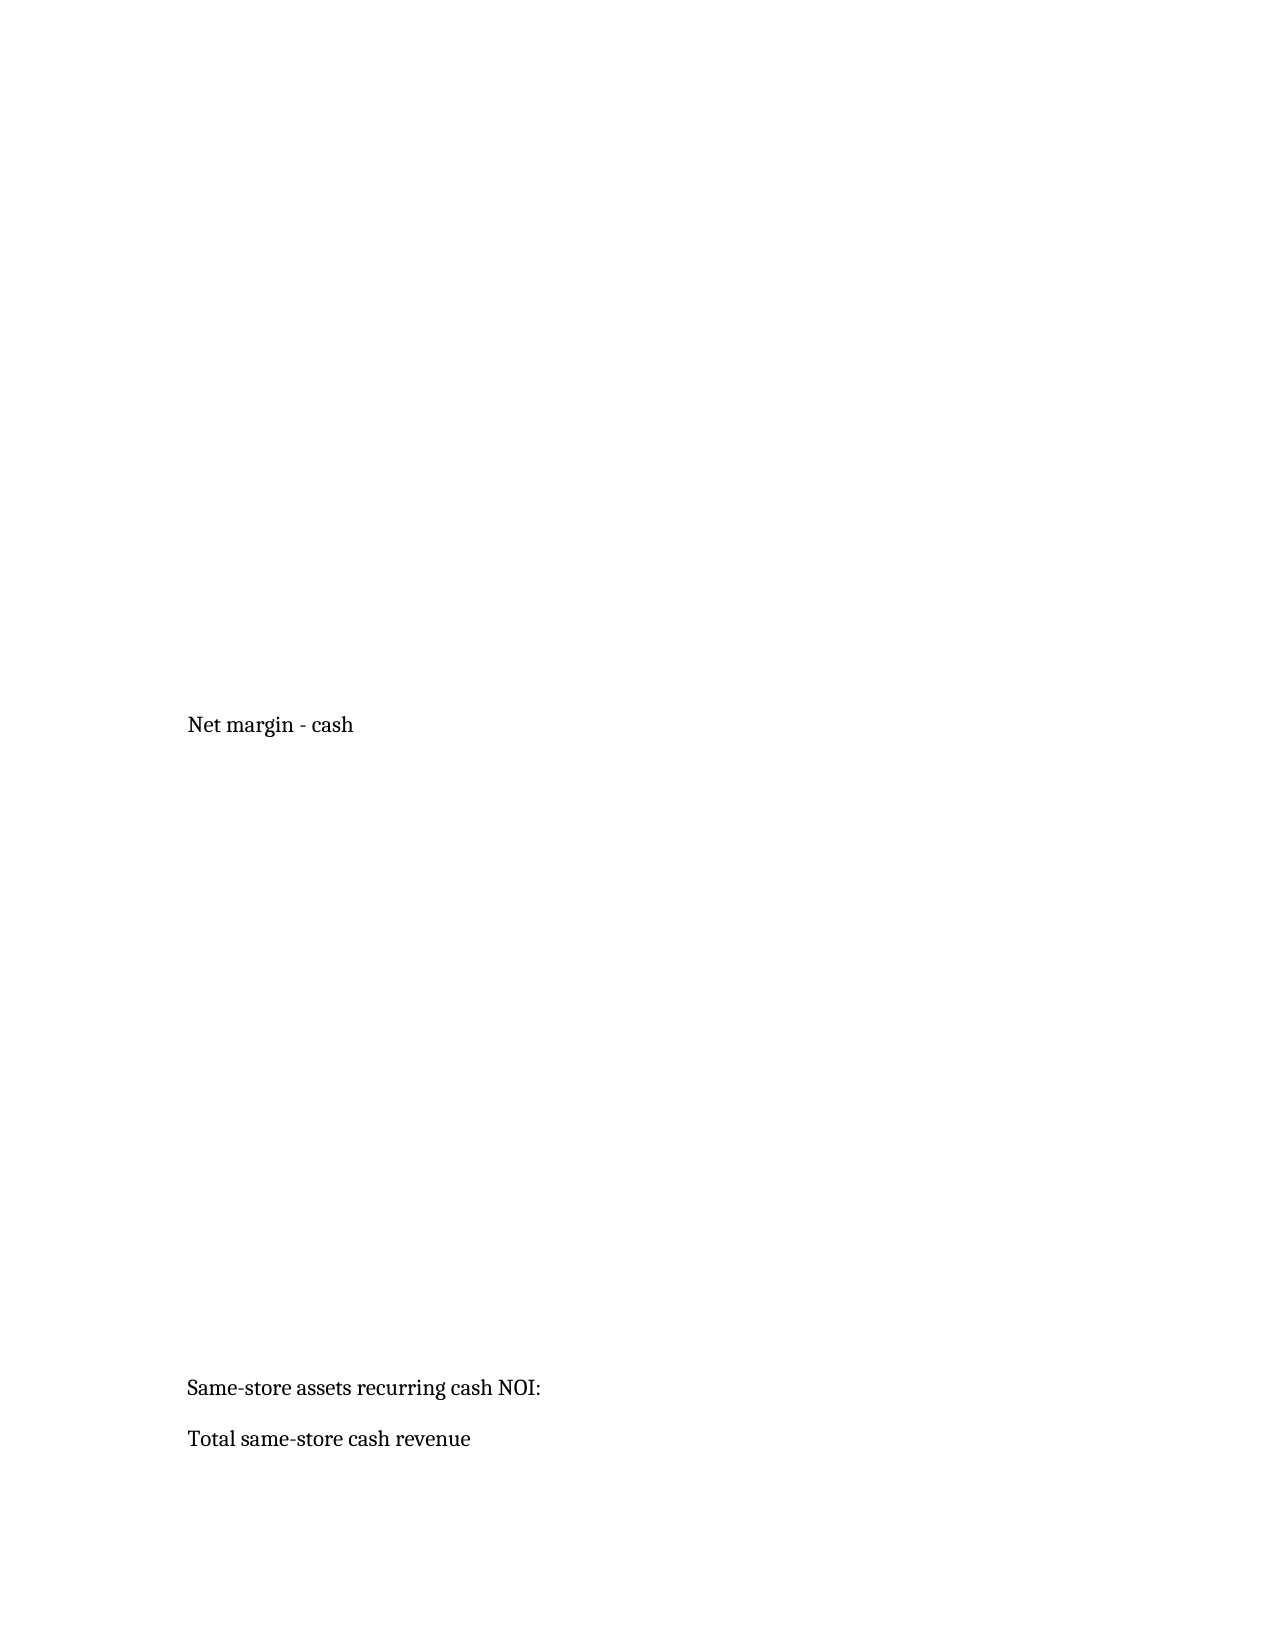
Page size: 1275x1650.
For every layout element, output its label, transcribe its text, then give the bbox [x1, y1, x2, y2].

text Total same-store cash revenue [187, 1426, 1087, 1452]
text Net margin - cash [187, 711, 1087, 738]
text Same-store assets recurring cash NOI: [187, 1375, 1087, 1401]
